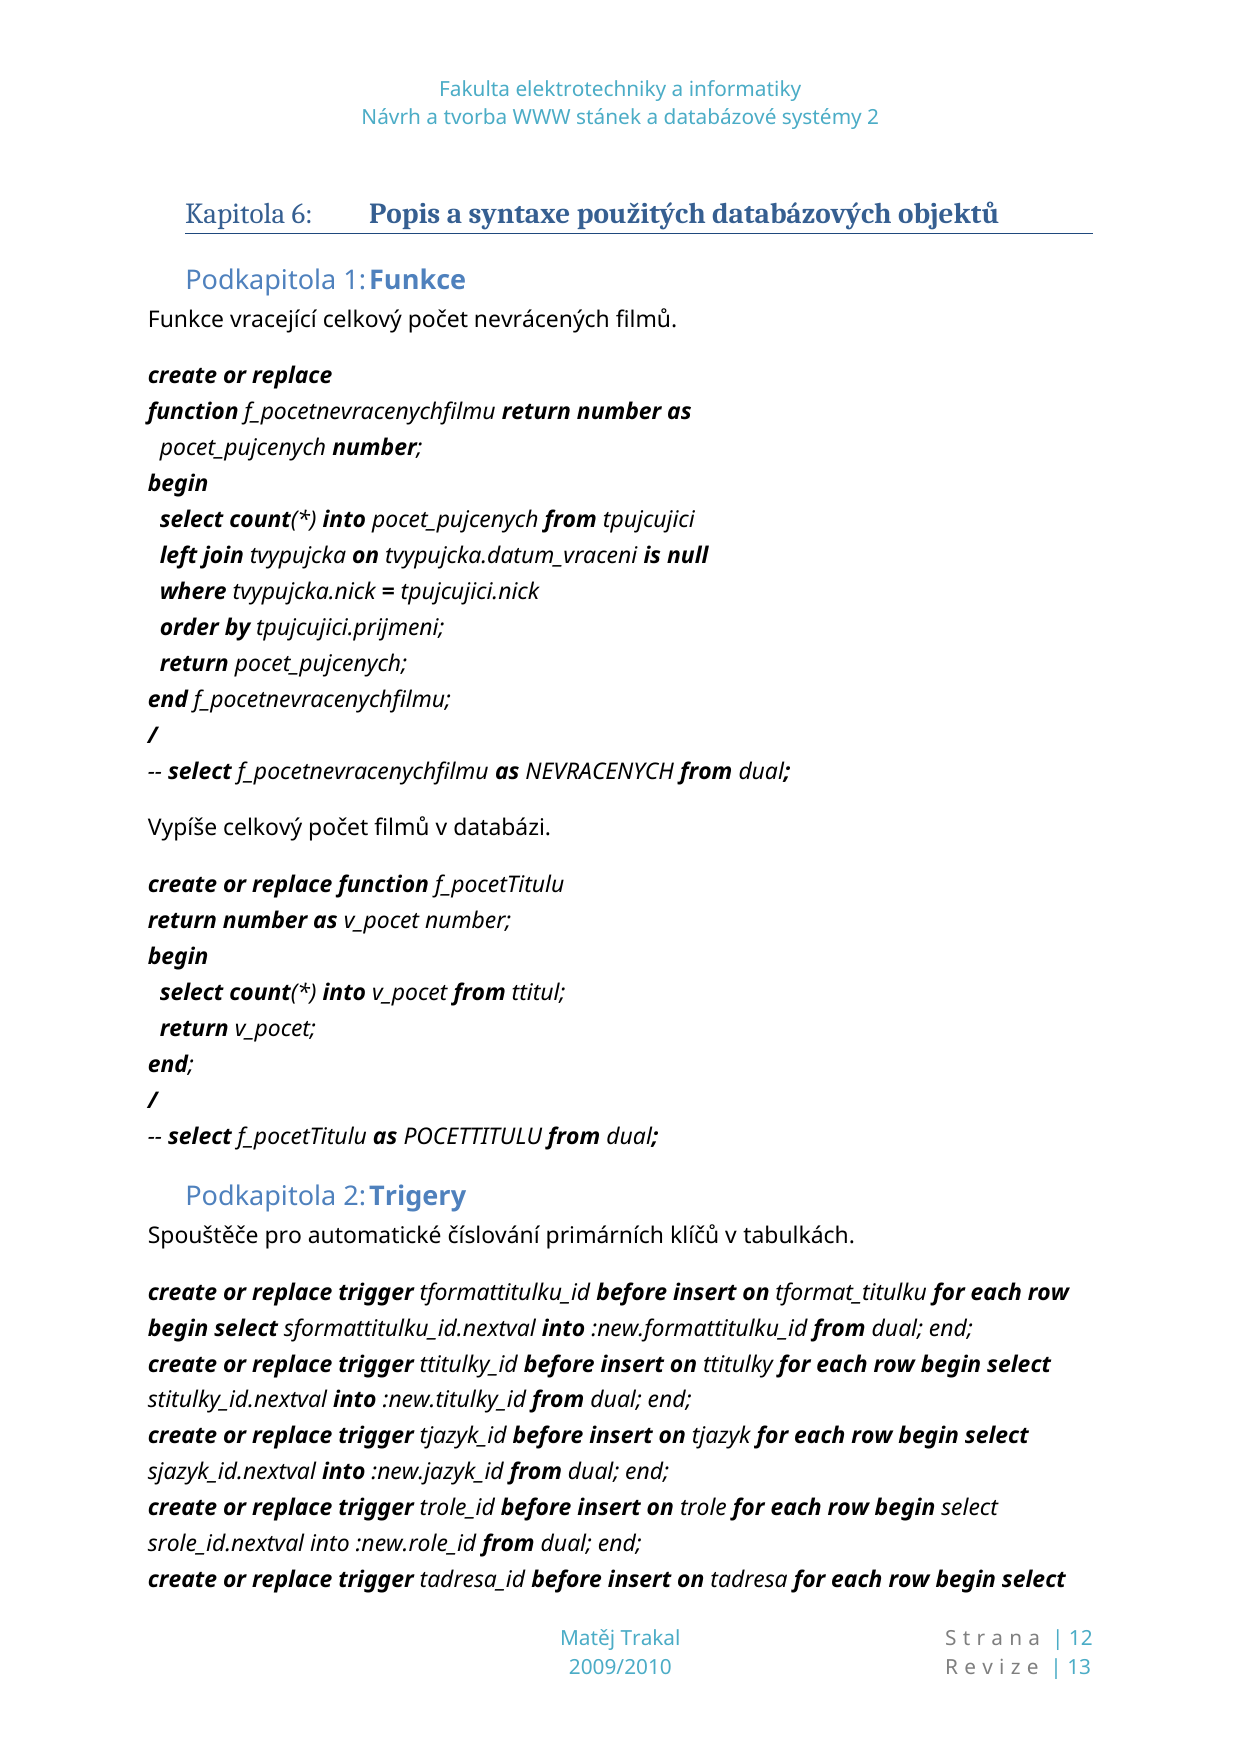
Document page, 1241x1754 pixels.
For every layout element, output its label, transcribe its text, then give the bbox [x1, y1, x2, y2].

subtitle Popis a syntaxe použitých databázových objektů [185, 198, 1093, 233]
text Funkce vracející celkový počet nevrácených filmů. [148, 302, 1093, 334]
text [148, 1276, 1093, 1594]
subtitle Funkce [185, 260, 1093, 297]
text Vypíše celkový počet filmů v databázi. [148, 811, 1093, 843]
text Spouštěče pro automatické číslování primárních klíčů v tabulkách. [148, 1219, 1093, 1250]
subtitle Trigery [185, 1176, 1093, 1213]
text create or replace function f_pocetTitulu return number as v_pocet number; begin select count(*) into v_pocet from ttitul; return v_pocet; end; / -- select f_pocetTitulu as POCETTITULU from dual; [148, 868, 1093, 1151]
text create or replace function f_pocetnevracenychfilmu return number as pocet_pujcenych number; begin select count(*) into pocet_pujcenych from tpujcujici left join tvypujcka on tvypujcka.datum_vraceni is null where tvypujcka.nick = tpujcujici.nick order by tpujcujici.prijmeni; return pocet_pujcenych; end f_pocetnevracenychfilmu; / -- select f_pocetnevracenychfilmu as NEVRACENYCH from dual; [148, 359, 1093, 786]
